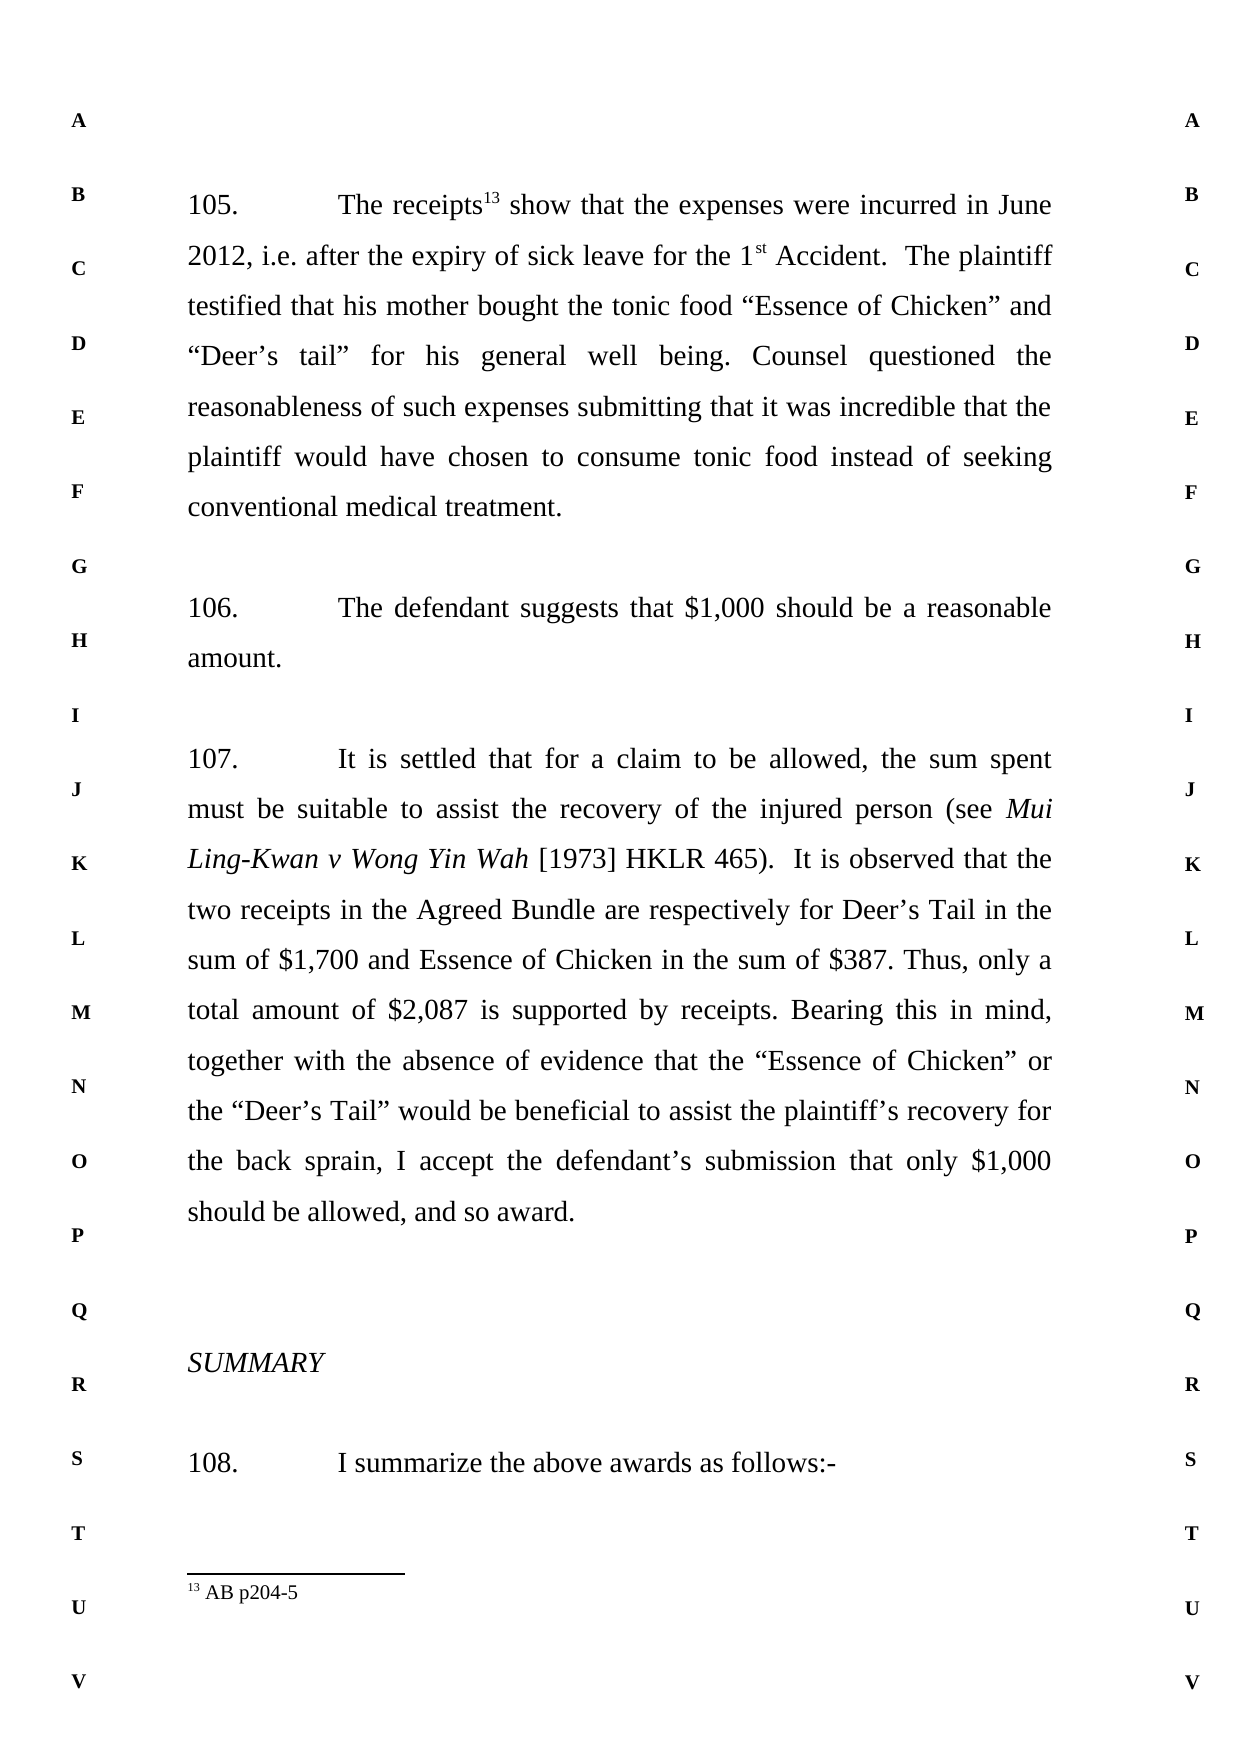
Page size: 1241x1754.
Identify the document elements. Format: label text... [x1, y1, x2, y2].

list It is settled that for a claim to be allowed, the sum spent must be suitable to assist the recovery of the injured person (see Mui Ling-Kwan v Wong Yin Wah [1973] HKLR 465). It is observed that the two receipts in the Agreed Bundle are respectively for Deer’s Tail in the sum of $1,700 and Essence of Chicken in the sum of $387. Thus, only a total amount of $2,087 is supported by receipts. Bearing this in mind, together with the absence of evidence that the “Essence of Chicken” or the “Deer’s Tail” would be beneficial to assist the plaintiff’s recovery for the back sprain, I accept the defendant’s submission that only $1,000 should be allowed, and so award. [187, 741, 1053, 1227]
text SUMMARY [187, 1345, 1053, 1378]
list I summarize the above awards as follows:- [187, 1445, 1053, 1479]
list The receipts show that the expenses were incurred in June 2012, i.e. after the expiry of sick leave for the 1st Accident. The plaintiff testified that his mother bought the tonic food “Essence of Chicken” and “Deer’s tail” for his general well being. Counsel questioned the reasonableness of such expenses submitting that it was incredible that the plaintiff would have chosen to consume tonic food instead of seeking conventional medical treatment. [187, 187, 1053, 523]
list The defendant suggests that $1,000 should be a reasonable amount. [187, 590, 1053, 674]
